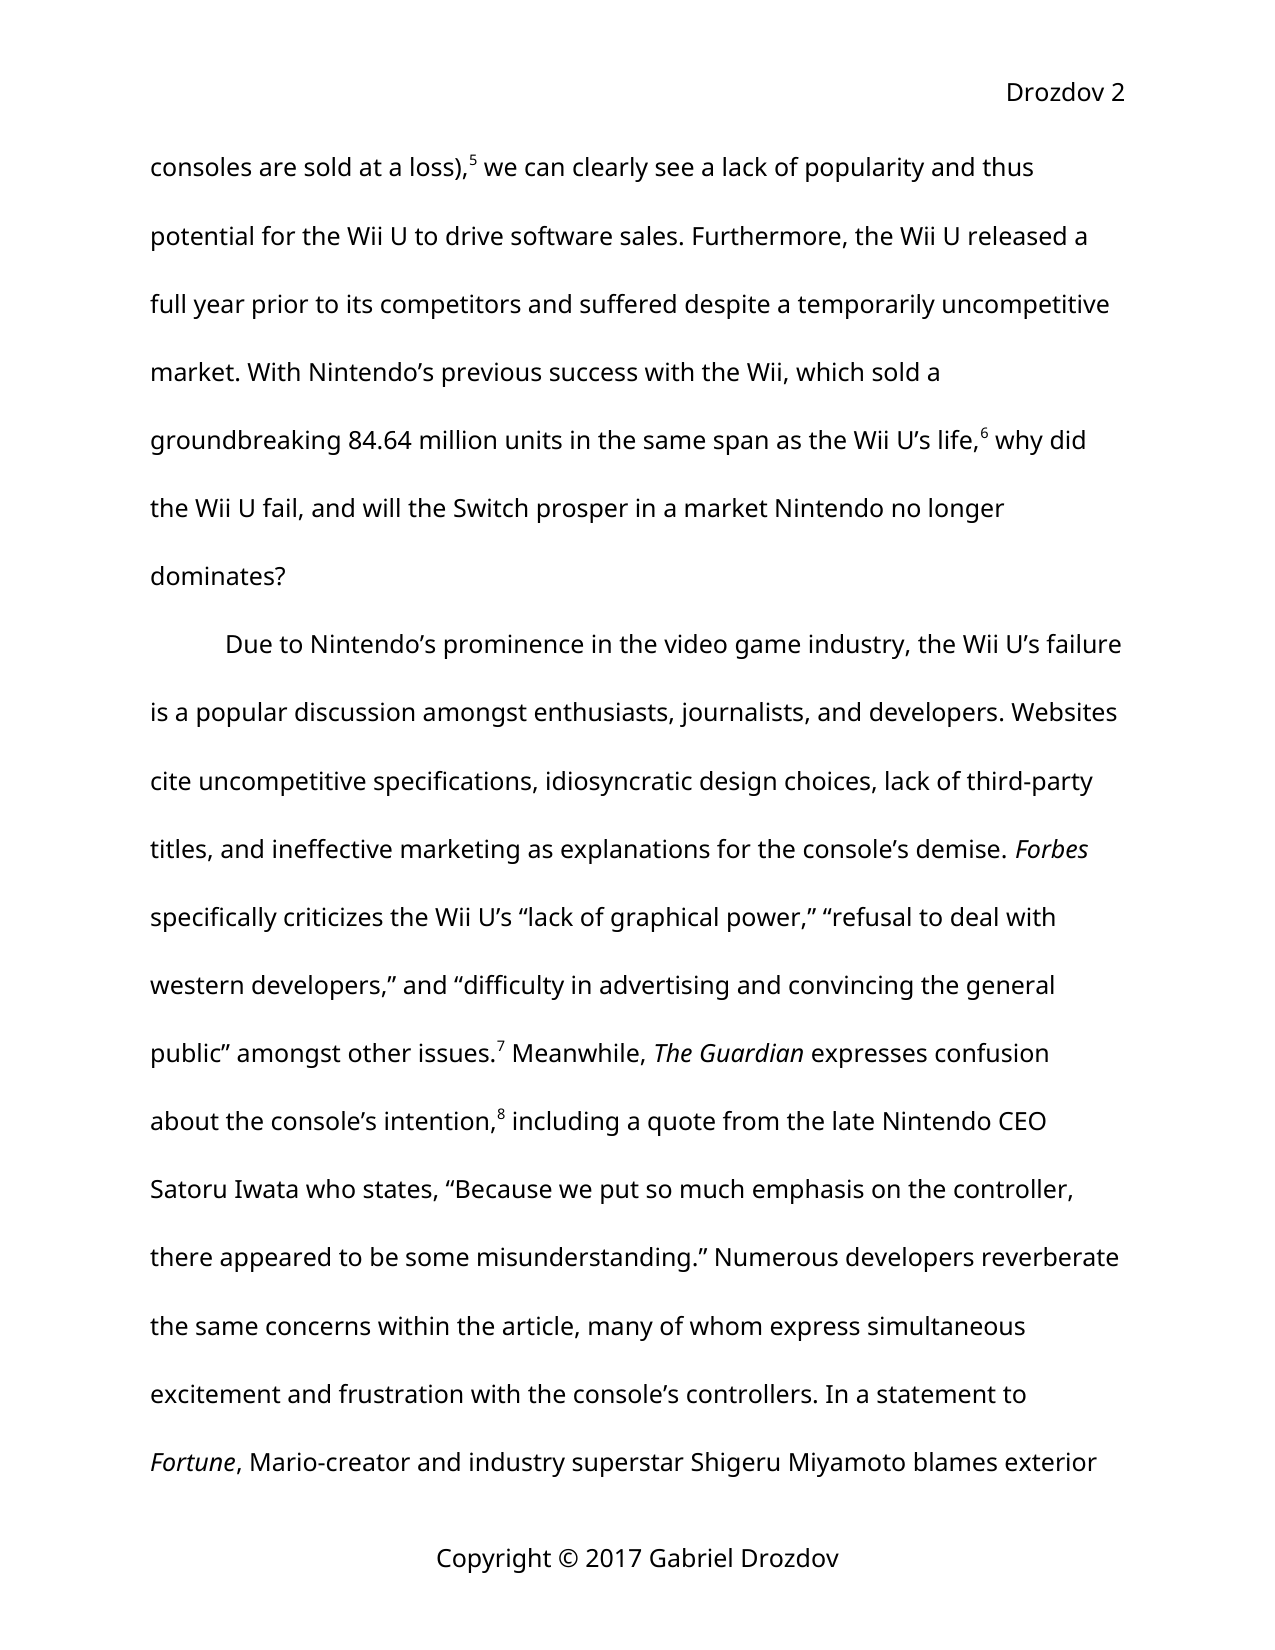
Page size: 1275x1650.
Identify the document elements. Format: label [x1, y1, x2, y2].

text [150, 627, 1125, 1478]
text [150, 150, 1125, 593]
